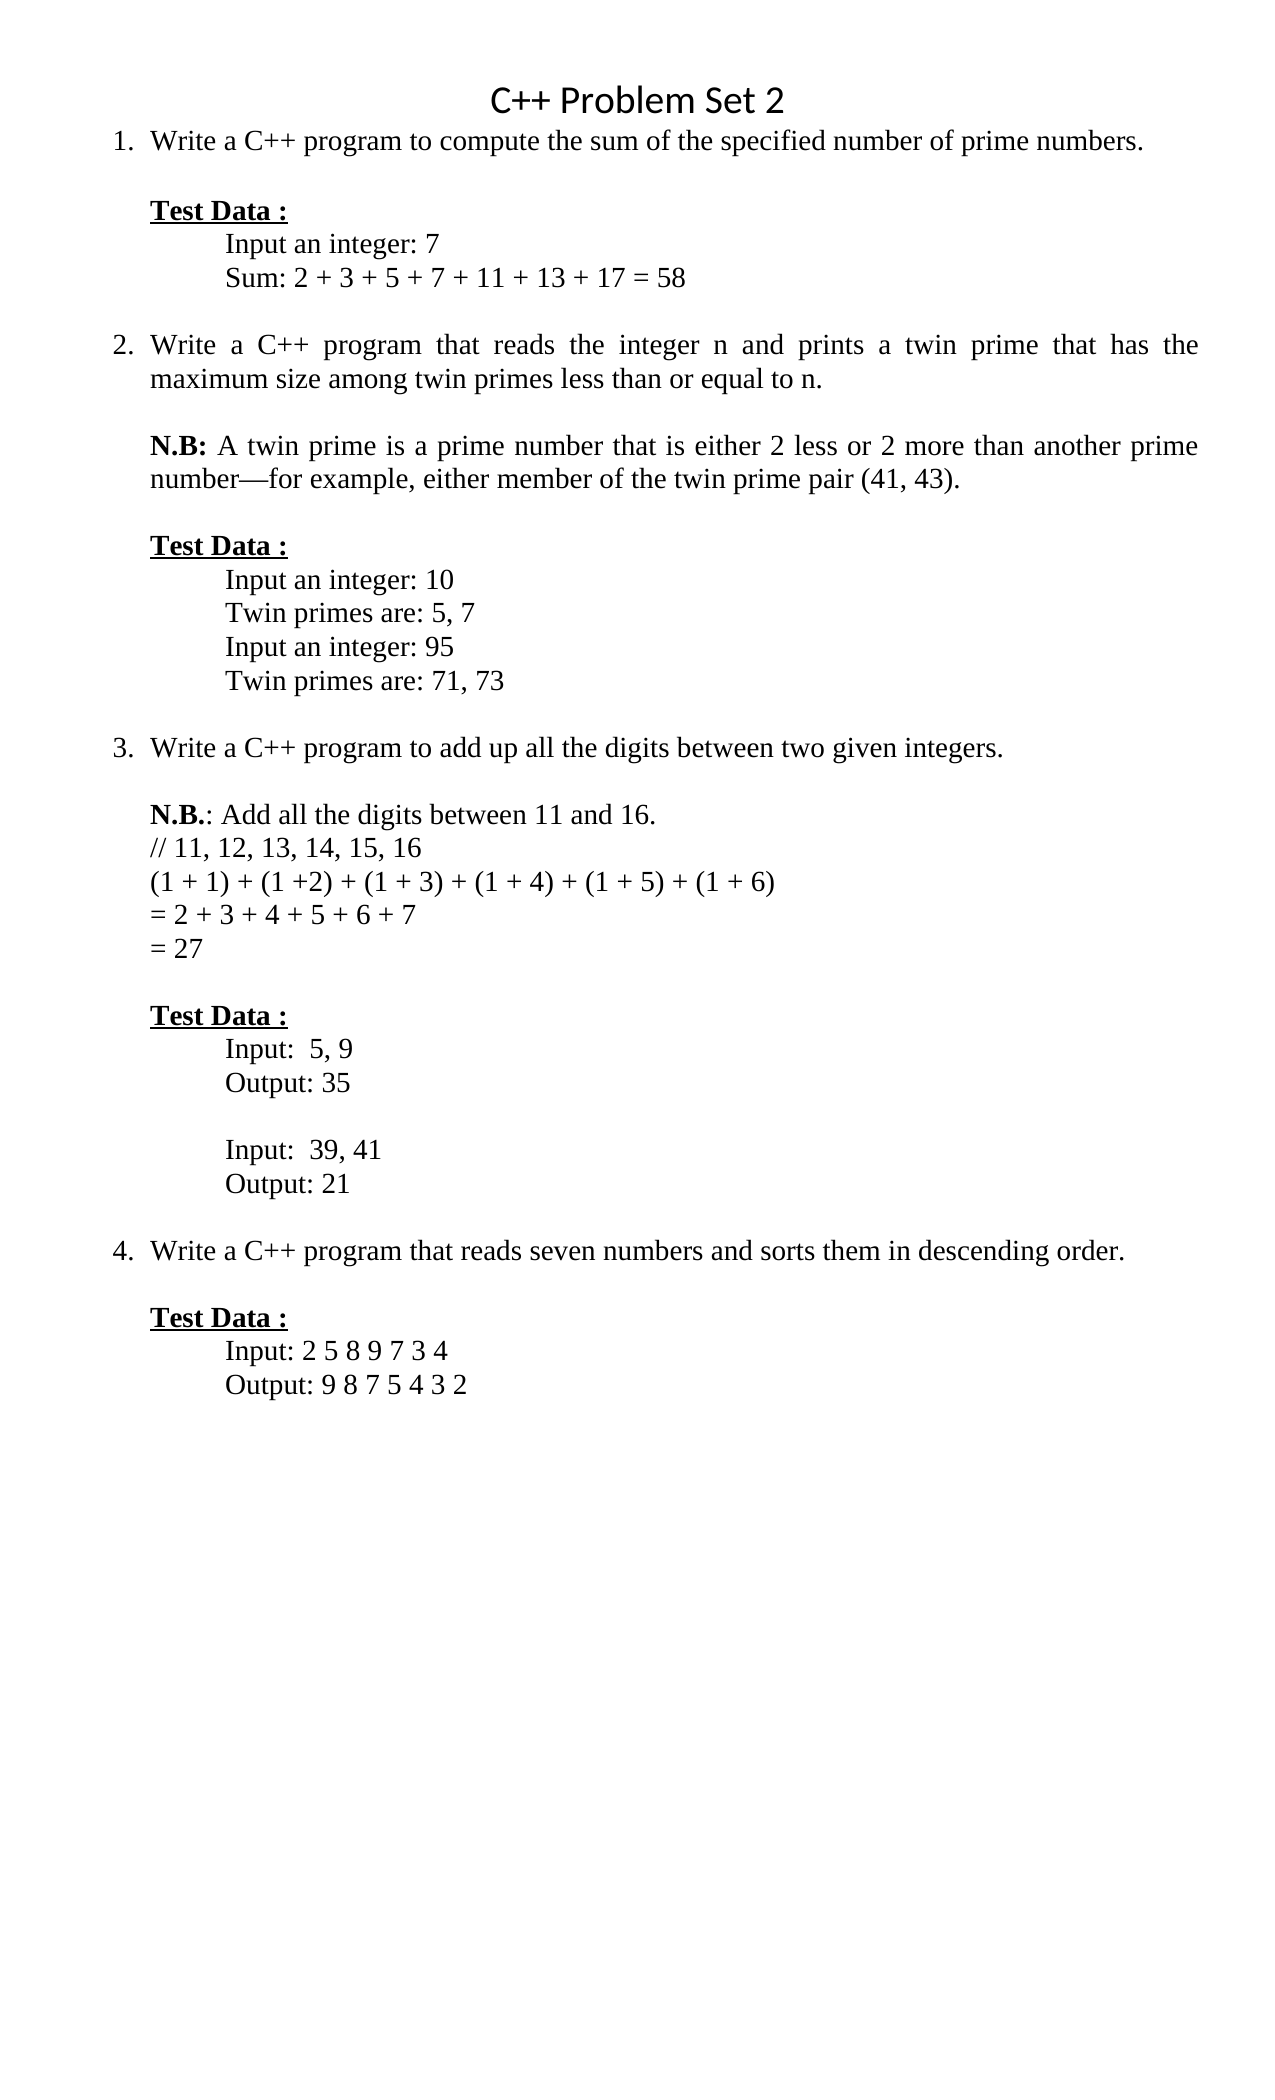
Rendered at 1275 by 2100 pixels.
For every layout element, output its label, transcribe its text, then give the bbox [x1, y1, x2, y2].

list Write a C++ program that reads the integer n and prints a twin prime that has the maximum size among twin primes less than or equal to n. [112, 327, 1200, 394]
text Test Data : [150, 193, 1200, 227]
text Input an integer: 95 [225, 629, 1200, 663]
list N.B: A twin prime is a prime number that is either 2 less or 2 more than another prime number—for example, either member of the twin prime pair (41, 43). [150, 428, 1200, 495]
text N.B.: Add all the digits between 11 and 16. [150, 797, 1200, 830]
text (1 + 1) + (1 +2) + (1 + 3) + (1 + 4) + (1 + 5) + (1 + 6) [150, 864, 1200, 897]
text Test Data : [150, 1300, 1200, 1333]
text Sum: 2 + 3 + 5 + 7 + 11 + 13 + 17 = 58 [150, 260, 1200, 294]
list Write a C++ program that reads seven numbers and sorts them in descending order. [112, 1233, 1200, 1266]
text Input: 39, 41 [225, 1132, 1200, 1166]
text Input an integer: 7 [225, 227, 1200, 260]
text Test Data : [150, 998, 1200, 1032]
text Output: 35 [225, 1065, 1200, 1099]
text Input: 5, 9 [225, 1032, 1200, 1065]
text Twin primes are: 71, 73 [225, 663, 1200, 696]
text Input: 2 5 8 9 7 3 4 [225, 1333, 1200, 1367]
text Output: 21 [225, 1166, 1200, 1199]
text // 11, 12, 13, 14, 15, 16 [150, 830, 1200, 864]
text Output: 9 8 7 5 4 3 2 [225, 1367, 1200, 1401]
text Input an integer: 10 [225, 562, 1200, 596]
list Write a C++ program to compute the sum of the specified number of prime numbers. [112, 123, 1200, 157]
text Twin primes are: 5, 7 [225, 596, 1200, 629]
text = 27 [150, 931, 1200, 964]
text = 2 + 3 + 4 + 5 + 6 + 7 [150, 897, 1200, 931]
text Test Data : [150, 528, 1200, 562]
list Write a C++ program to add up all the digits between two given integers. [112, 730, 1200, 763]
